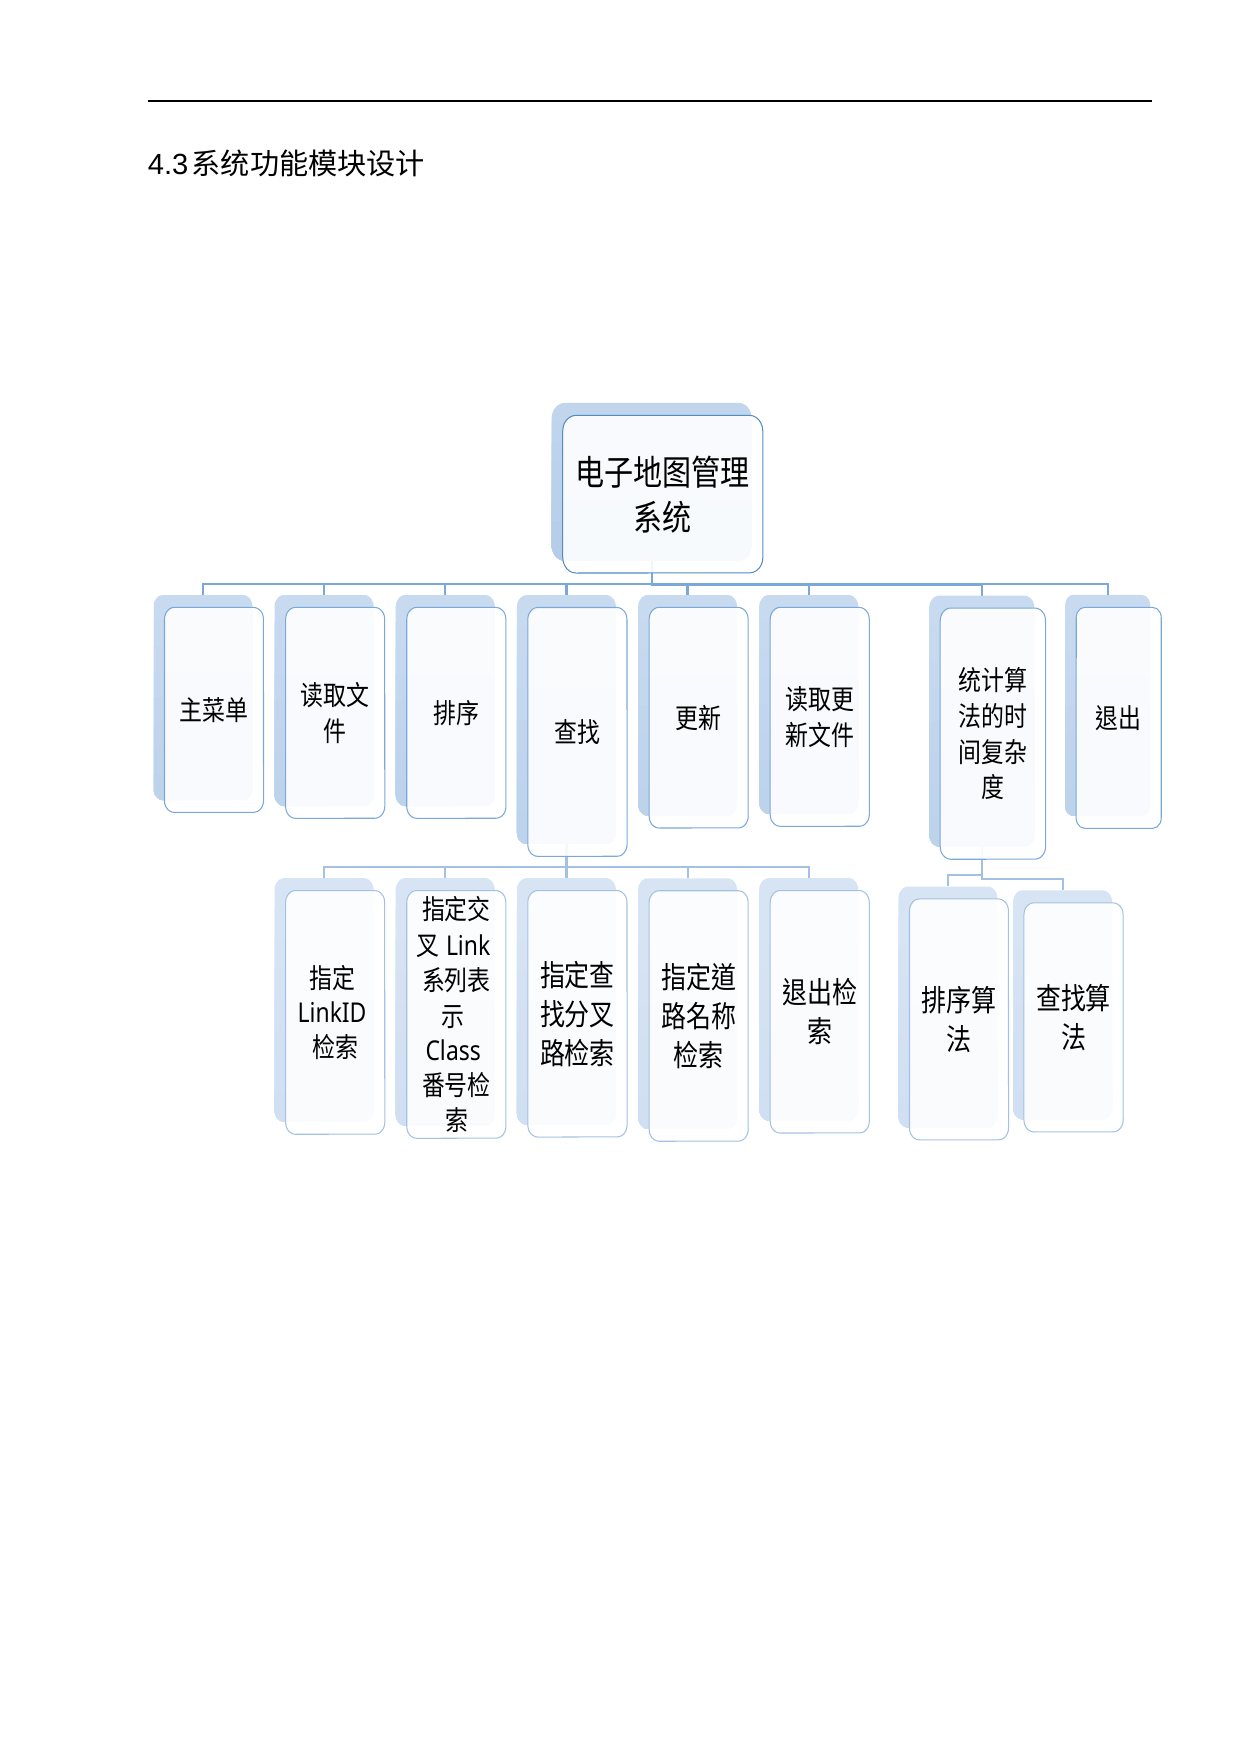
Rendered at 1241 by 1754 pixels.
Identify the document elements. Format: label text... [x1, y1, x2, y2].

subtitle 系统功能模块设计 [148, 129, 1152, 194]
